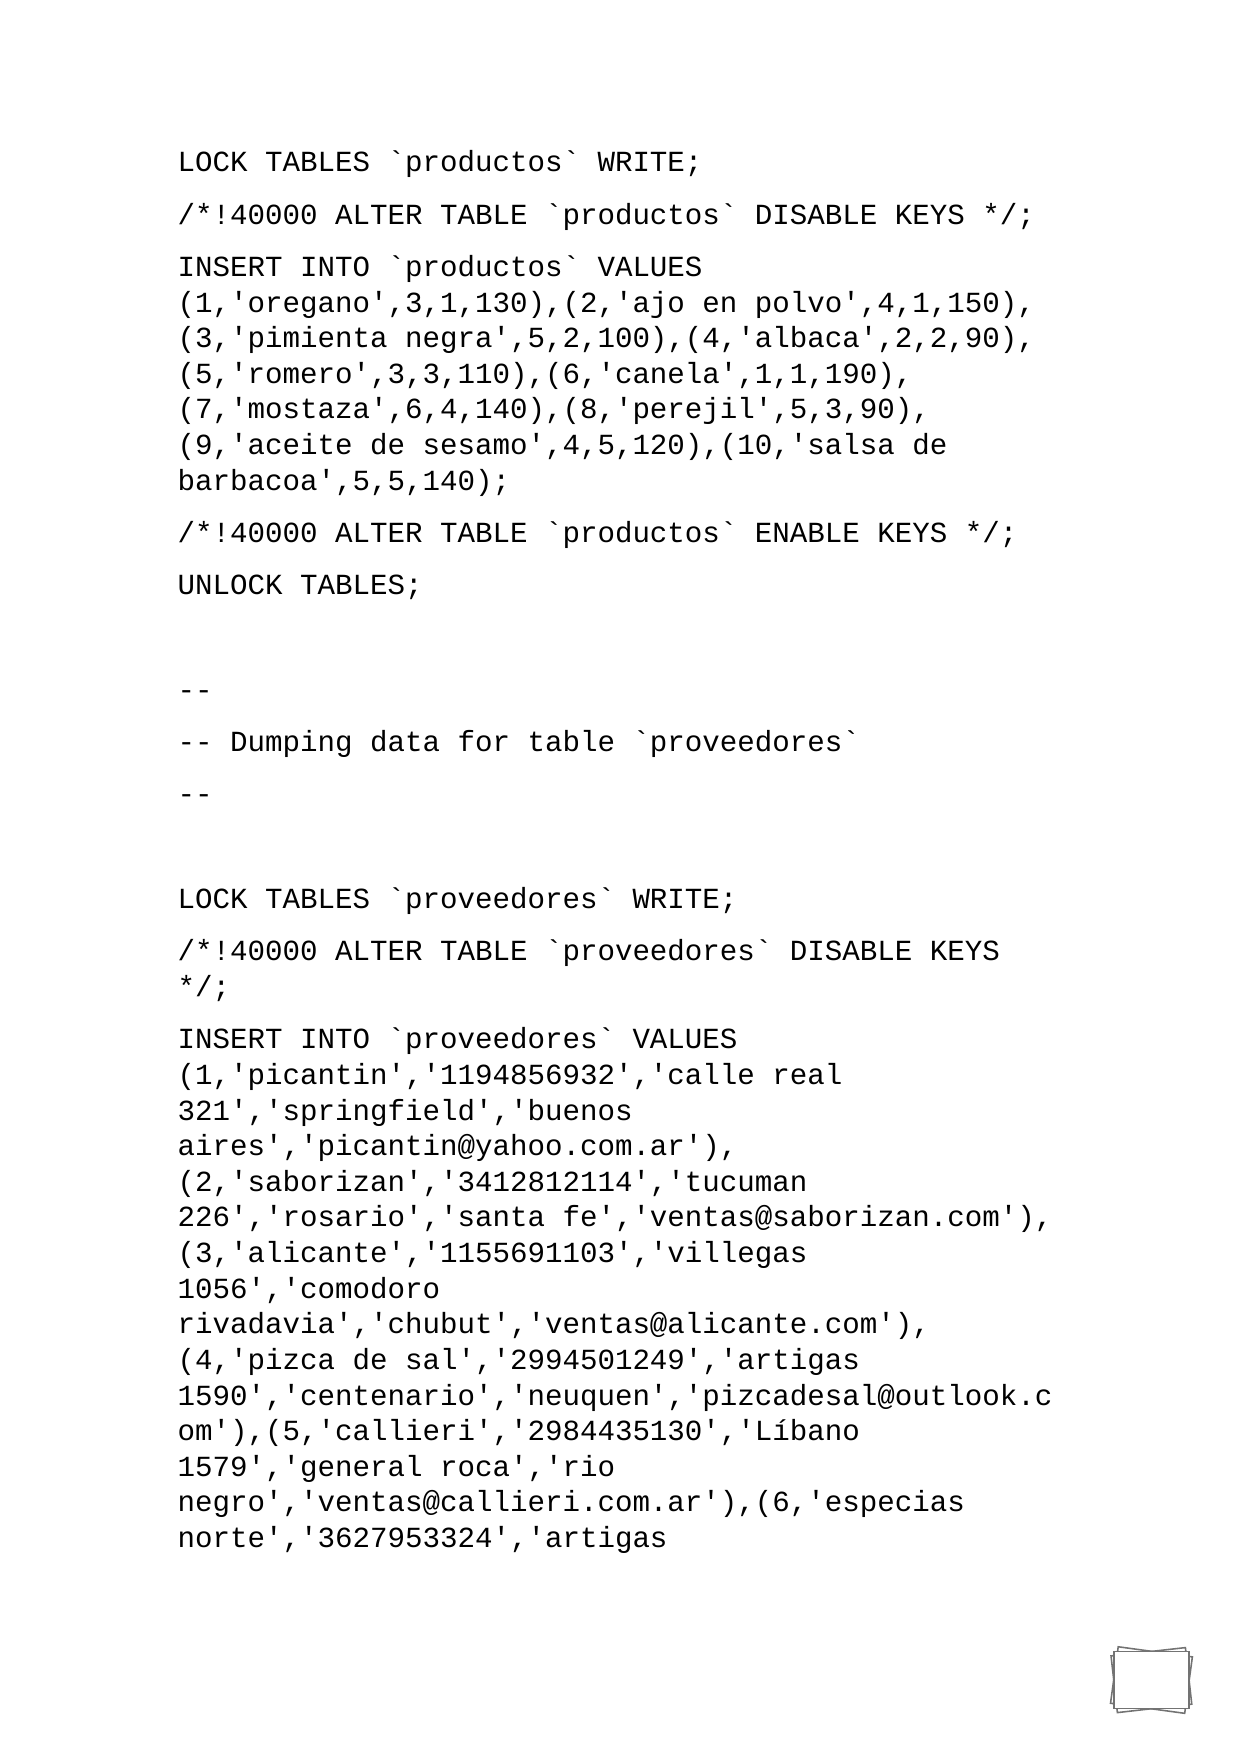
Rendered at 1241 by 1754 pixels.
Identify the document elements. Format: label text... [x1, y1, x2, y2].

text /*!40000 ALTER TABLE `productos` ENABLE KEYS */; [177, 518, 1063, 551]
text -- [177, 780, 1063, 813]
text /*!40000 ALTER TABLE `productos` DISABLE KEYS */; [177, 200, 1063, 233]
text LOCK TABLES `proveedores` WRITE; [177, 884, 1063, 917]
text UNLOCK TABLES; [177, 571, 1063, 603]
text -- [177, 675, 1063, 708]
text /*!40000 ALTER TABLE `proveedores` DISABLE KEYS */; [177, 937, 1063, 1005]
text INSERT INTO `productos` VALUES (1,'oregano',3,1,130),(2,'ajo en polvo',4,1,150),(3,'pimienta negra',5,2,100),(4,'albaca',2,2,90),(5,'romero',3,3,110),(6,'canela',1,1,190),(7,'mostaza',6,4,140),(8,'perejil',5,3,90),(9,'aceite de sesamo',4,5,120),(10,'salsa de barbacoa',5,5,140); [177, 252, 1063, 499]
text -- Dumping data for table `proveedores` [177, 727, 1063, 760]
text LOCK TABLES `productos` WRITE; [177, 148, 1063, 181]
